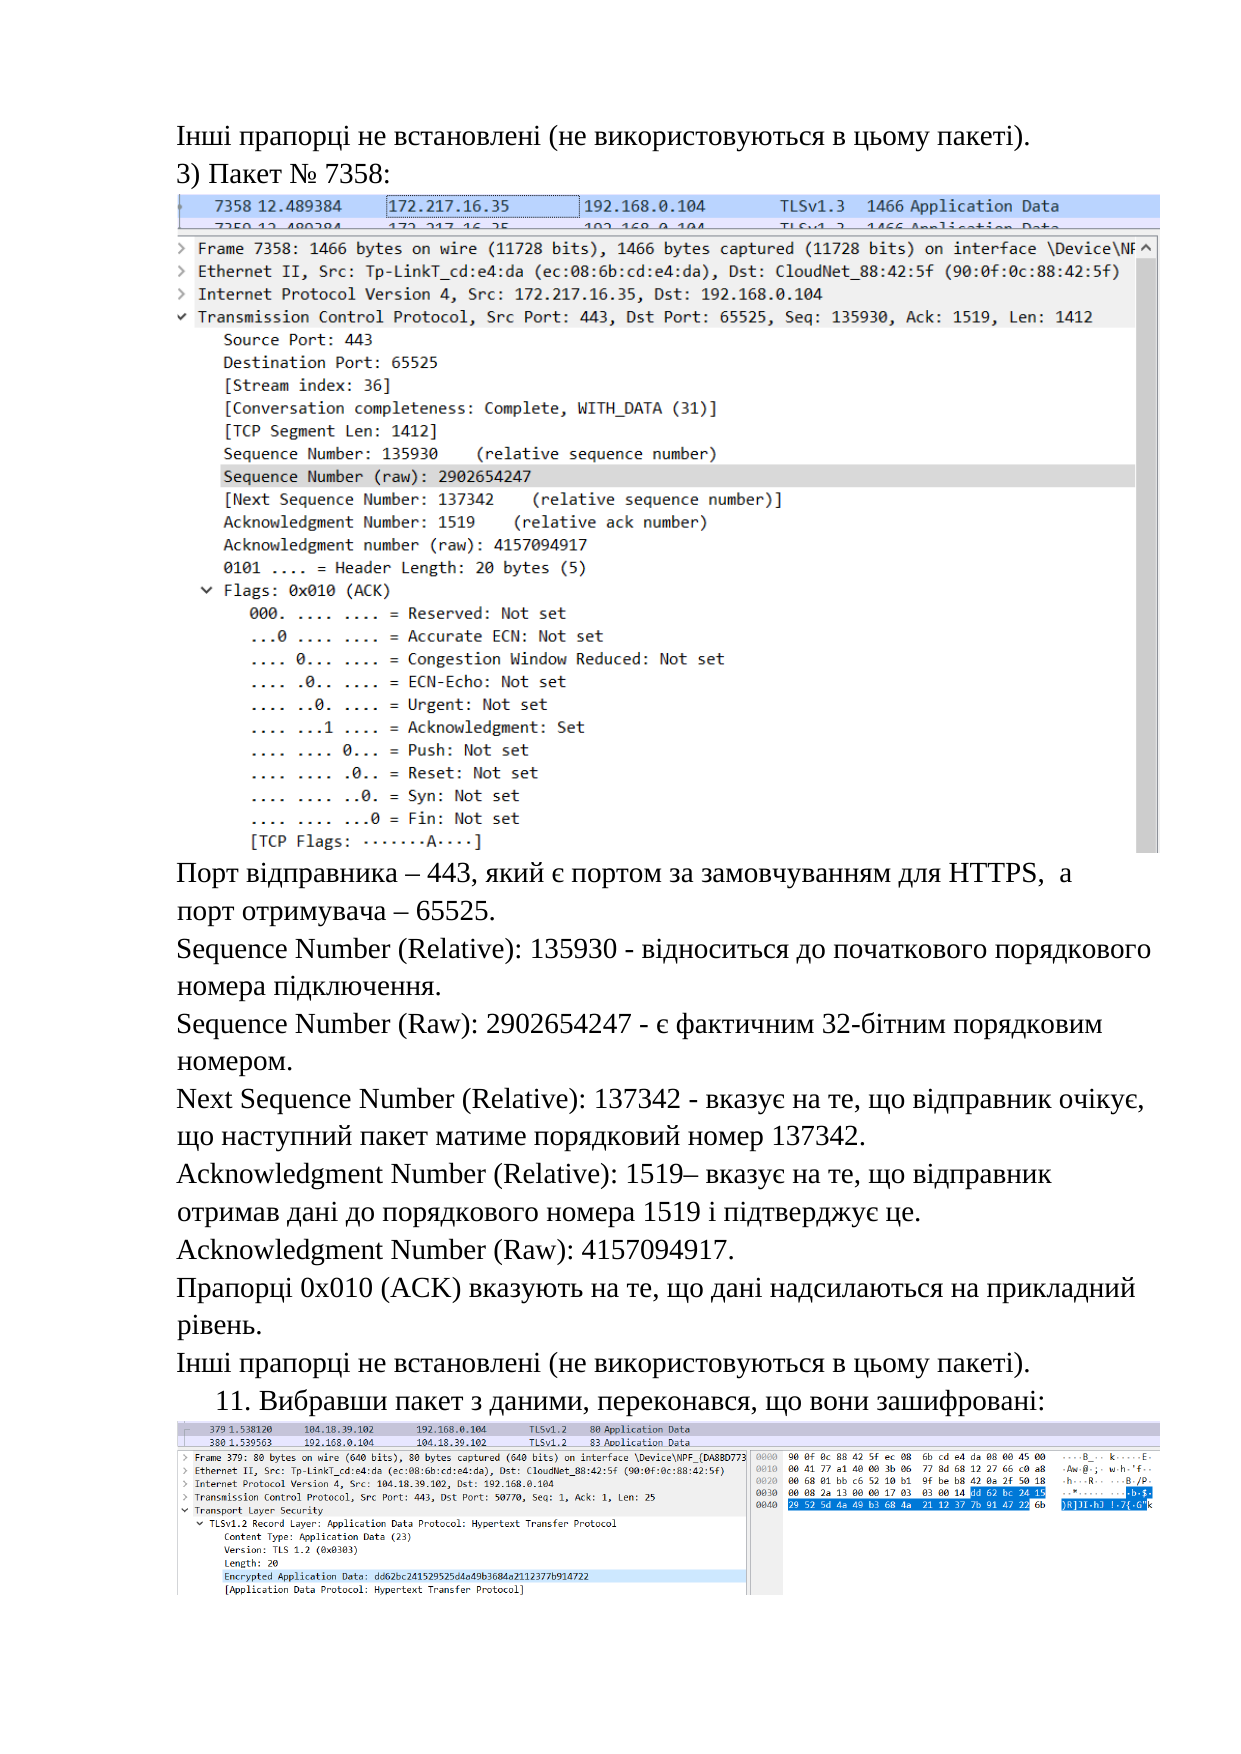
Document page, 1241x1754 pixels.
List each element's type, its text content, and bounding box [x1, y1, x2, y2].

text Інші прапорці не встановлені (не використовуються в цьому пакеті). [176, 118, 1065, 152]
text Sequence Number (Relative): 135930 - відноситься до початкового порядкового номера підключення. [176, 931, 1153, 1001]
text Прапорці 0x010 (ACK) вказують на те, що дані надсилаються на прикладний рівень. [176, 1270, 1153, 1341]
text Acknowledgment Number (Raw): 4157094917. [176, 1232, 1153, 1266]
text 3) Пакет № 7358: [176, 156, 1065, 190]
text Acknowledgment Number (Relative): 1519– вказує на те, що відправник отримав дані до порядкового номера 1519 і підтверджує це. [176, 1157, 1153, 1227]
text Порт відправника – 443, який є портом за замовчуванням для HTTPS, а порт отримувача – 65525. [176, 855, 1075, 926]
text 11. Вибравши пакет з даними, переконався, що вони зашифровані: [215, 1383, 1153, 1417]
picture [177, 194, 1160, 853]
picture [177, 1421, 1160, 1595]
text Next Sequence Number (Relative): 137342 - вказує на те, що відправник очікує, що наступний пакет матиме порядковий номер 137342. [176, 1081, 1153, 1152]
text Інші прапорці не встановлені (не використовуються в цьому пакеті). [176, 1345, 1153, 1379]
text Sequence Number (Raw): 2902654247 - є фактичним 32-бітним порядковим номером. [176, 1006, 1153, 1077]
